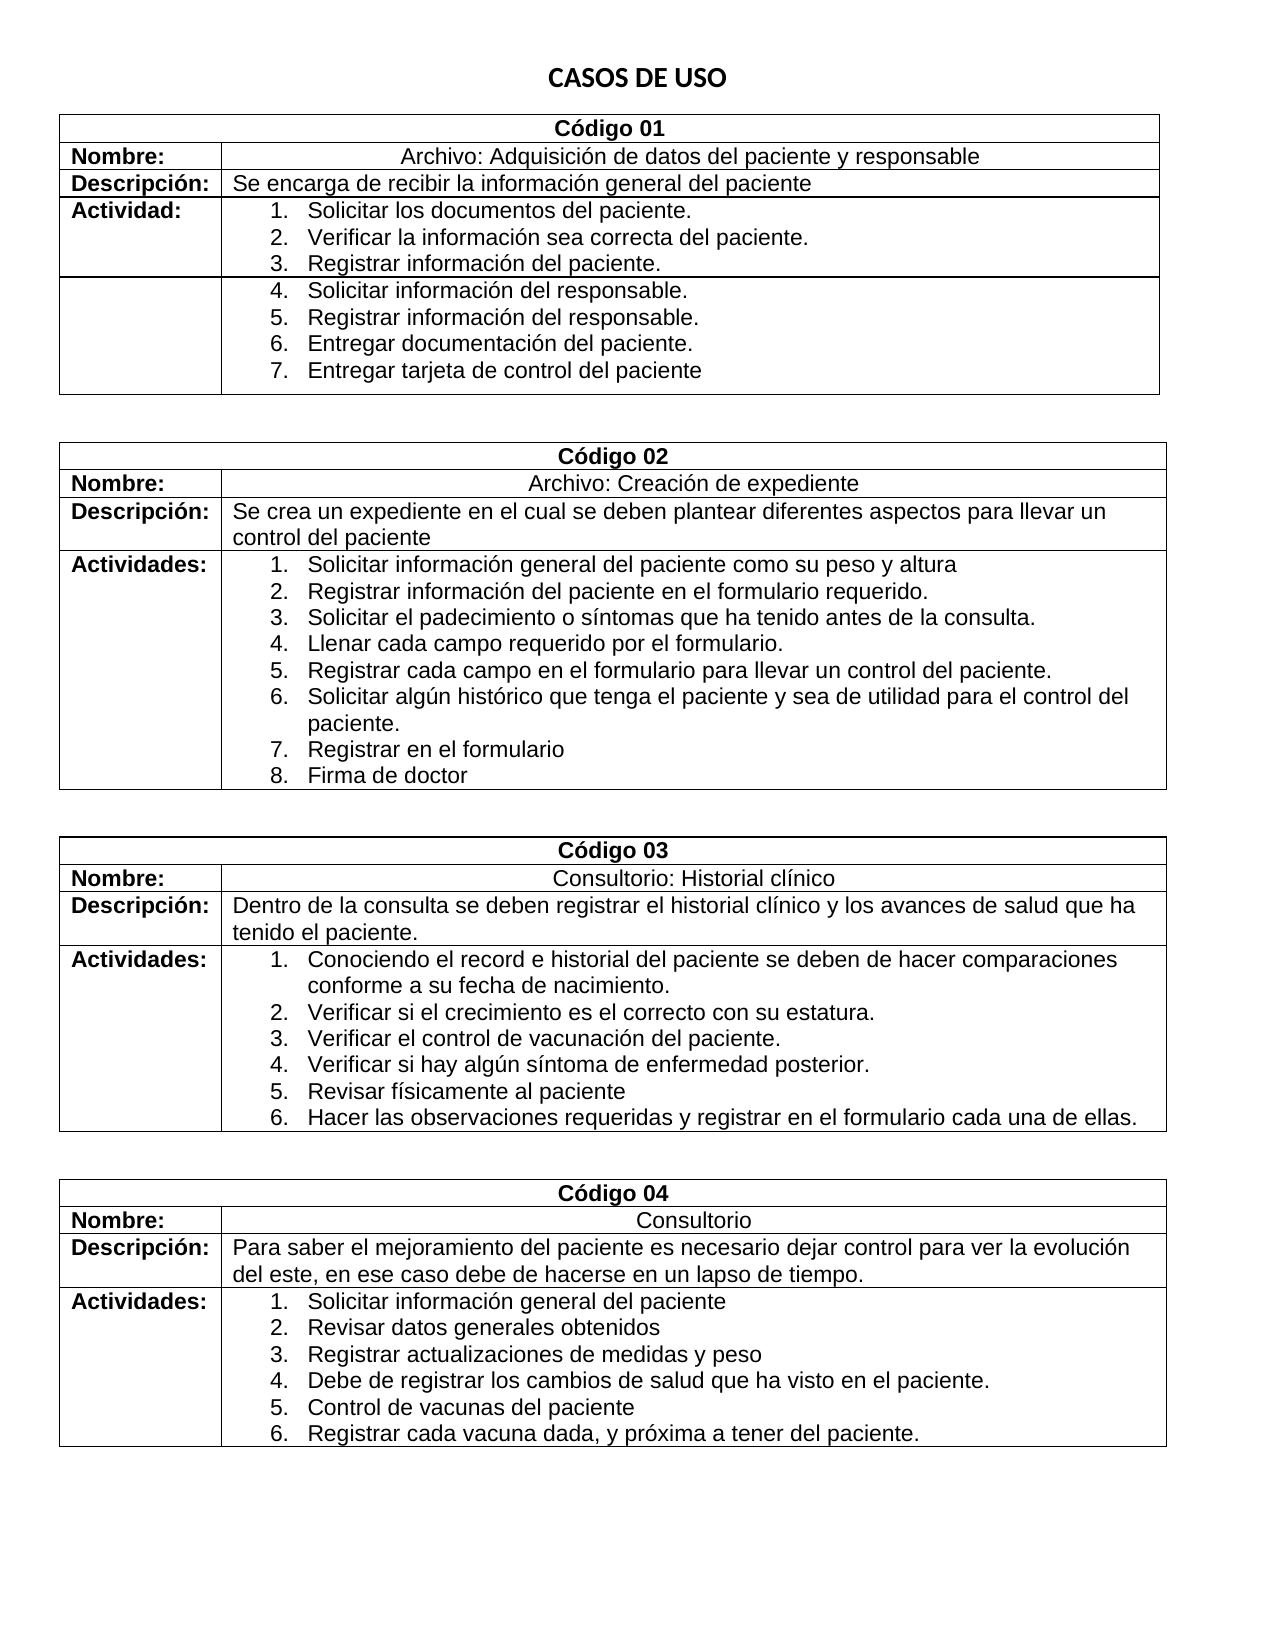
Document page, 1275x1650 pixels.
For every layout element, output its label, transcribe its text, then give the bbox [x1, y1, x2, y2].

table_cell [60, 278, 221, 394]
table_cell Conociendo el record e historial del paciente se deben de hacer comparaciones conforme a su fecha de nacimiento. Verificar si el crecimiento es el correcto con su estatura. Verificar el control de vacunación del paciente. Verificar si hay algún síntoma de enfermedad posterior. Revisar físicamente al paciente Hacer las observaciones requeridas y registrar en el formulario cada una de ellas. [222, 946, 1166, 1131]
table_cell Consultorio [222, 1207, 1166, 1233]
table_cell Solicitar información del responsable. Registrar información del responsable. Entregar documentación del paciente. Entregar tarjeta de control del paciente [222, 278, 1159, 394]
table_cell Descripción: [60, 170, 221, 196]
table_cell Descripción: [60, 498, 221, 550]
table_header Código 02 [60, 443, 1166, 469]
table_header Código 03 [60, 838, 1166, 864]
table_cell Nombre: [60, 865, 221, 891]
table_cell Archivo: Adquisición de datos del paciente y responsable [222, 143, 1159, 169]
table_cell Para saber el mejoramiento del paciente es necesario dejar control para ver la evolución del este, en ese caso debe de hacerse en un lapso de tiempo. [222, 1234, 1166, 1287]
table_cell Descripción: [60, 1234, 221, 1287]
table_cell Nombre: [60, 1207, 221, 1233]
table_cell Nombre: [60, 470, 221, 497]
table_cell Archivo: Creación de expediente [222, 470, 1166, 497]
table_cell Se encarga de recibir la información general del paciente [222, 170, 1159, 196]
table_header Código 04 [60, 1180, 1166, 1206]
table_cell Descripción: [60, 892, 221, 945]
table_cell Nombre: [60, 143, 221, 169]
text CASOS DE USO [59, 59, 1216, 95]
table_cell Actividades: [60, 551, 221, 788]
table_cell Solicitar información general del paciente como su peso y altura Registrar información del paciente en el formulario requerido. Solicitar el padecimiento o síntomas que ha tenido antes de la consulta. Llenar cada campo requerido por el formulario. Registrar cada campo en el formulario para llevar un control del paciente. Solicitar algún histórico que tenga el paciente y sea de utilidad para el control del paciente. Registrar en el formulario Firma de doctor [222, 551, 1166, 788]
table_cell Consultorio: Historial clínico [222, 865, 1166, 891]
table_cell Dentro de la consulta se deben registrar el historial clínico y los avances de salud que ha tenido el paciente. [222, 892, 1166, 945]
table_cell Actividad: [60, 198, 221, 276]
table_cell Se crea un expediente en el cual se deben plantear diferentes aspectos para llevar un control del paciente [222, 498, 1166, 550]
table_cell Solicitar información general del paciente Revisar datos generales obtenidos Registrar actualizaciones de medidas y peso Debe de registrar los cambios de salud que ha visto en el paciente. Control de vacunas del paciente Registrar cada vacuna dada, y próxima a tener del paciente. [222, 1288, 1166, 1446]
table_cell Actividades: [60, 946, 221, 1131]
table_header Código 01 [60, 115, 1159, 142]
table_cell Actividades: [60, 1288, 221, 1446]
table_cell Solicitar los documentos del paciente. Verificar la información sea correcta del paciente. Registrar información del paciente. [222, 198, 1159, 276]
